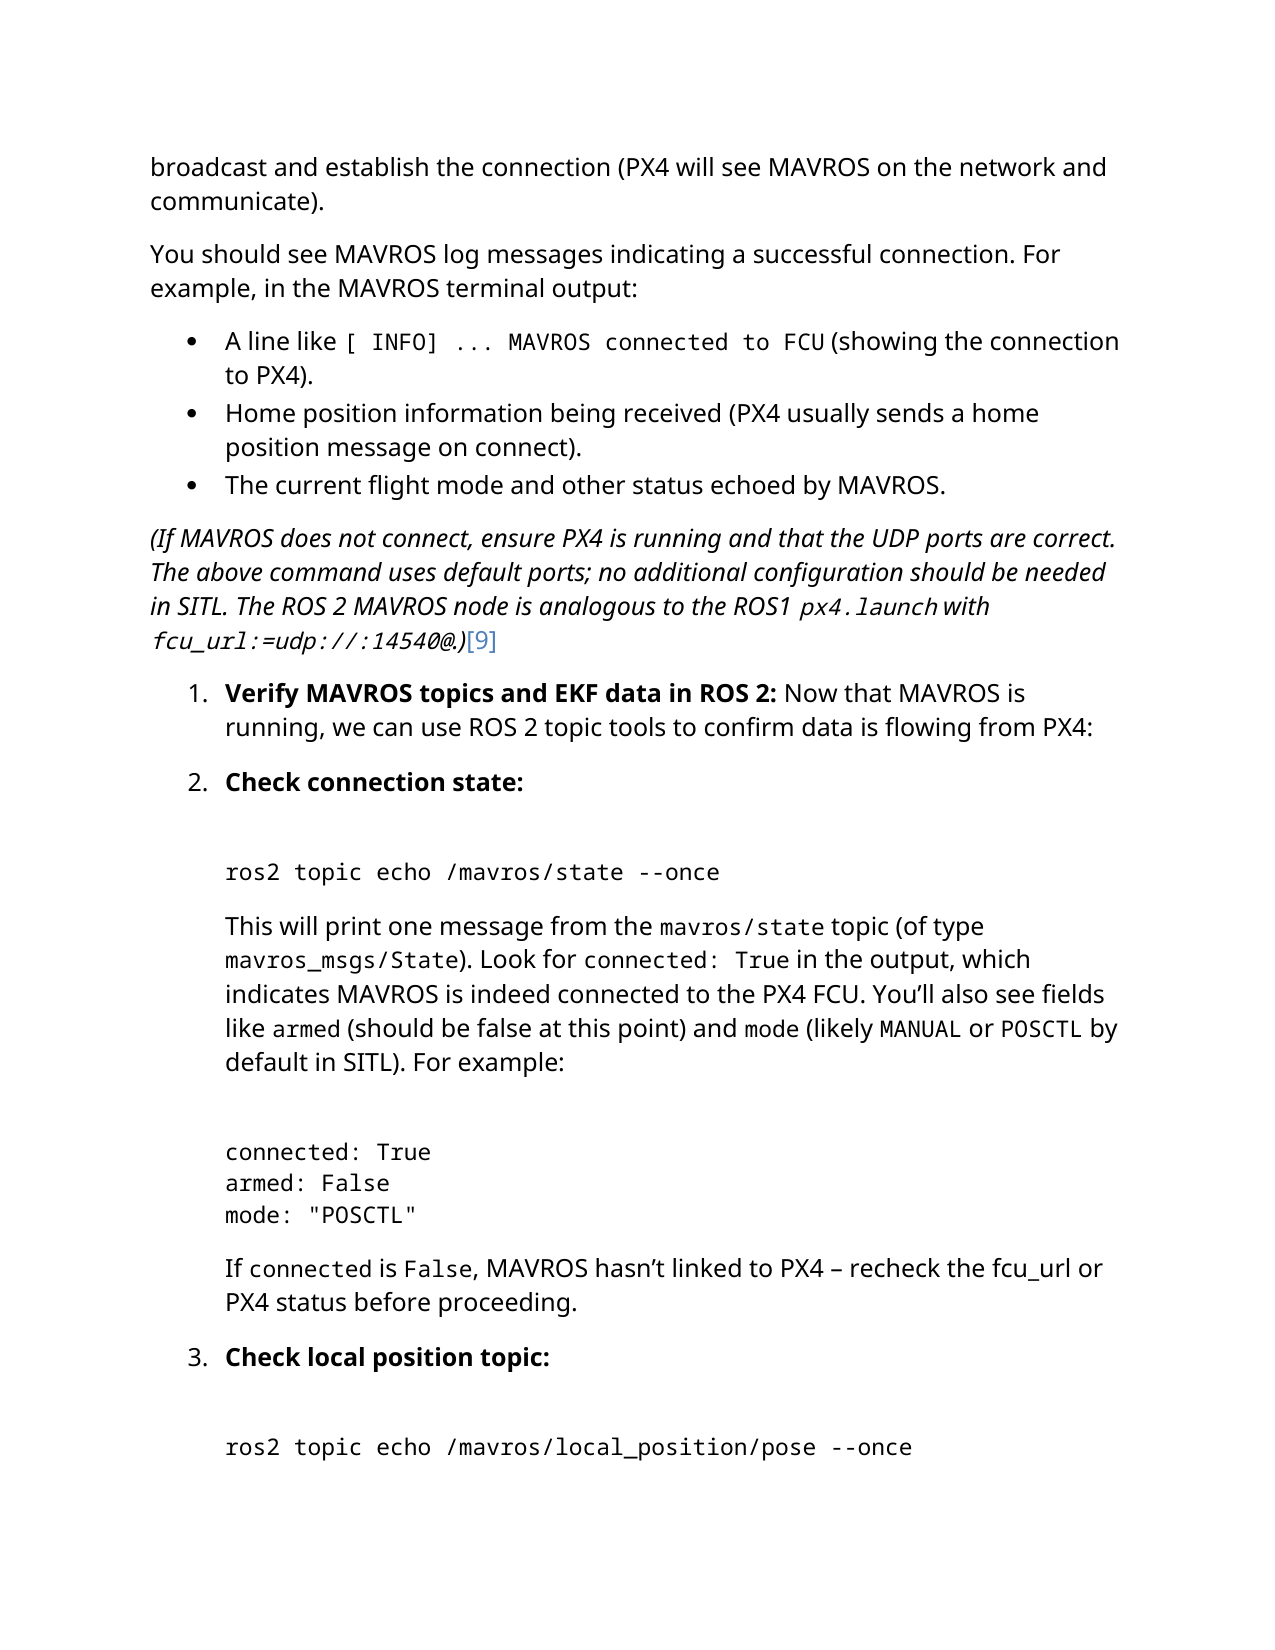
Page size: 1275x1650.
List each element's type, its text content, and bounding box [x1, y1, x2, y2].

text You should see MAVROS log messages indicating a successful connection. For example, in the MAVROS terminal output: [150, 237, 1125, 305]
list Check local position topic: [187, 1340, 1125, 1408]
list The current flight mode and other status echoed by MAVROS. [187, 467, 1125, 502]
list ros2 topic echo /mavros/local_position/pose --once [187, 1429, 1125, 1463]
list Check connection state: [187, 764, 1125, 832]
text (If MAVROS does not connect, ensure PX4 is running and that the UDP ports are correct. The above command uses default ports; no additional configuration should be needed in SITL. The ROS 2 MAVROS node is analogous to the ROS1 px4.launch with fcu_url:=udp://:14540@.)[9] [150, 520, 1125, 657]
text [150, 150, 1125, 218]
list connected: True armed: False mode: "POSCTL" [187, 1133, 1125, 1230]
list Home position information being received (PX4 usually sends a home position message on connect). [187, 396, 1125, 464]
list ros2 topic echo /mavros/state --once [187, 853, 1125, 887]
list If connected is False, MAVROS hasn’t linked to PX4 – recheck the fcu_url or PX4 status before proceeding. [187, 1251, 1125, 1319]
list Verify MAVROS topics and EKF data in ROS 2: Now that MAVROS is running, we can use ROS 2 topic tools to confirm data is flowing from PX4: [187, 675, 1125, 743]
list This will print one message from the mavros/state topic (of type mavros_msgs/State). Look for connected: True in the output, which indicates MAVROS is indeed connected to the PX4 FCU. You’ll also see fields like armed (should be false at this point) and mode (likely MANUAL or POSCTL by default in SITL). For example: [187, 908, 1125, 1112]
list A line like [ INFO] ... MAVROS connected to FCU (showing the connection to PX4). [187, 324, 1125, 392]
